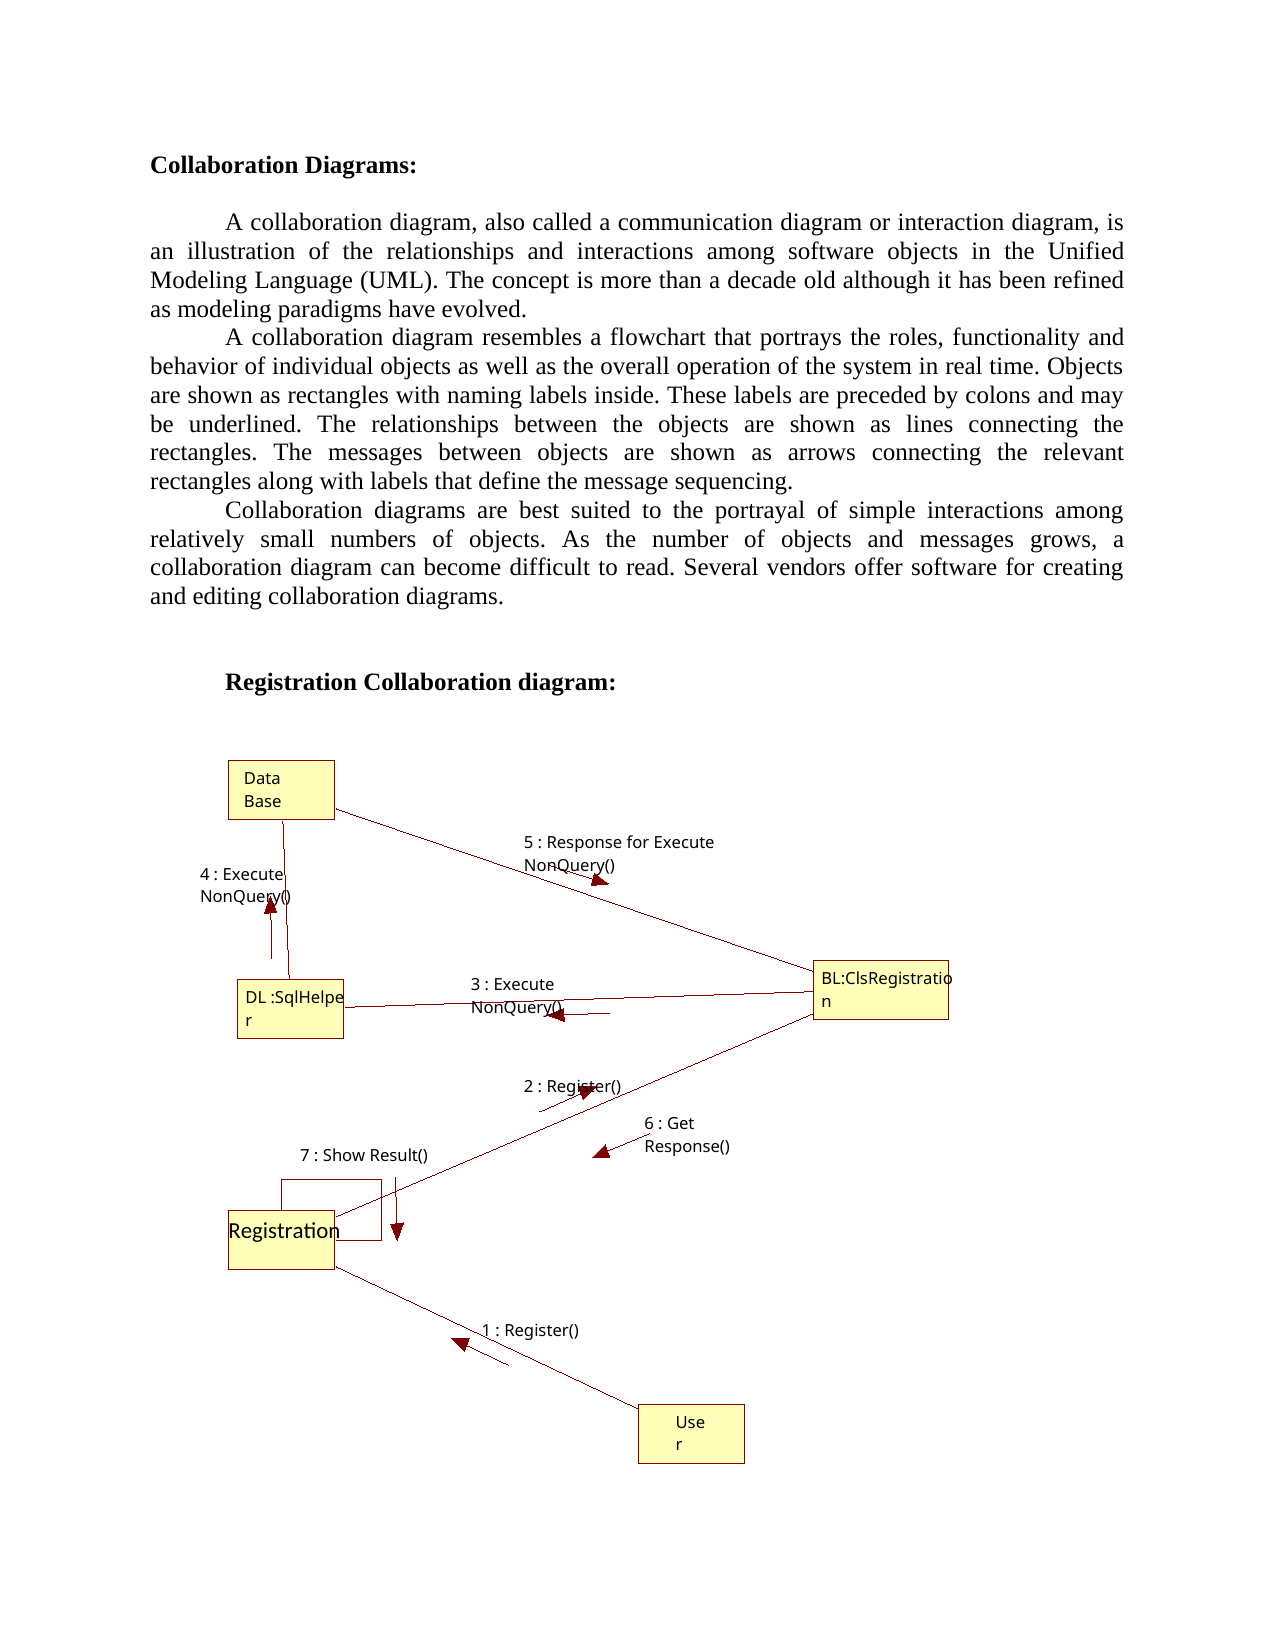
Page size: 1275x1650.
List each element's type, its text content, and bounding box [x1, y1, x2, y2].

text Registration Collaboration diagram: [150, 667, 1125, 696]
text Collaboration diagrams are best suited to the portrayal of simple interactions among relatively small numbers of objects. As the number of objects and messages grows, a collaboration diagram can become difficult to read. Several vendors offer software for creating and editing collaboration diagrams. [150, 495, 1125, 610]
text Collaboration Diagrams: [150, 150, 1125, 179]
text A collaboration diagram resembles a flowchart that portrays the roles, functionality and behavior of individual objects as well as the overall operation of the system in real time. Objects are shown as rectangles with naming labels inside. These labels are preceded by colons and may be underlined. The relationships between the objects are shown as lines connecting the rectangles. The messages between objects are shown as arrows connecting the relevant rectangles along with labels that define the message sequencing. [150, 322, 1125, 495]
text A collaboration diagram, also called a communication diagram or interaction diagram, is an illustration of the relationships and interactions among software objects in the Unified Modeling Language (UML). The concept is more than a decade old although it has been refined as modeling paradigms have evolved. [150, 207, 1125, 322]
